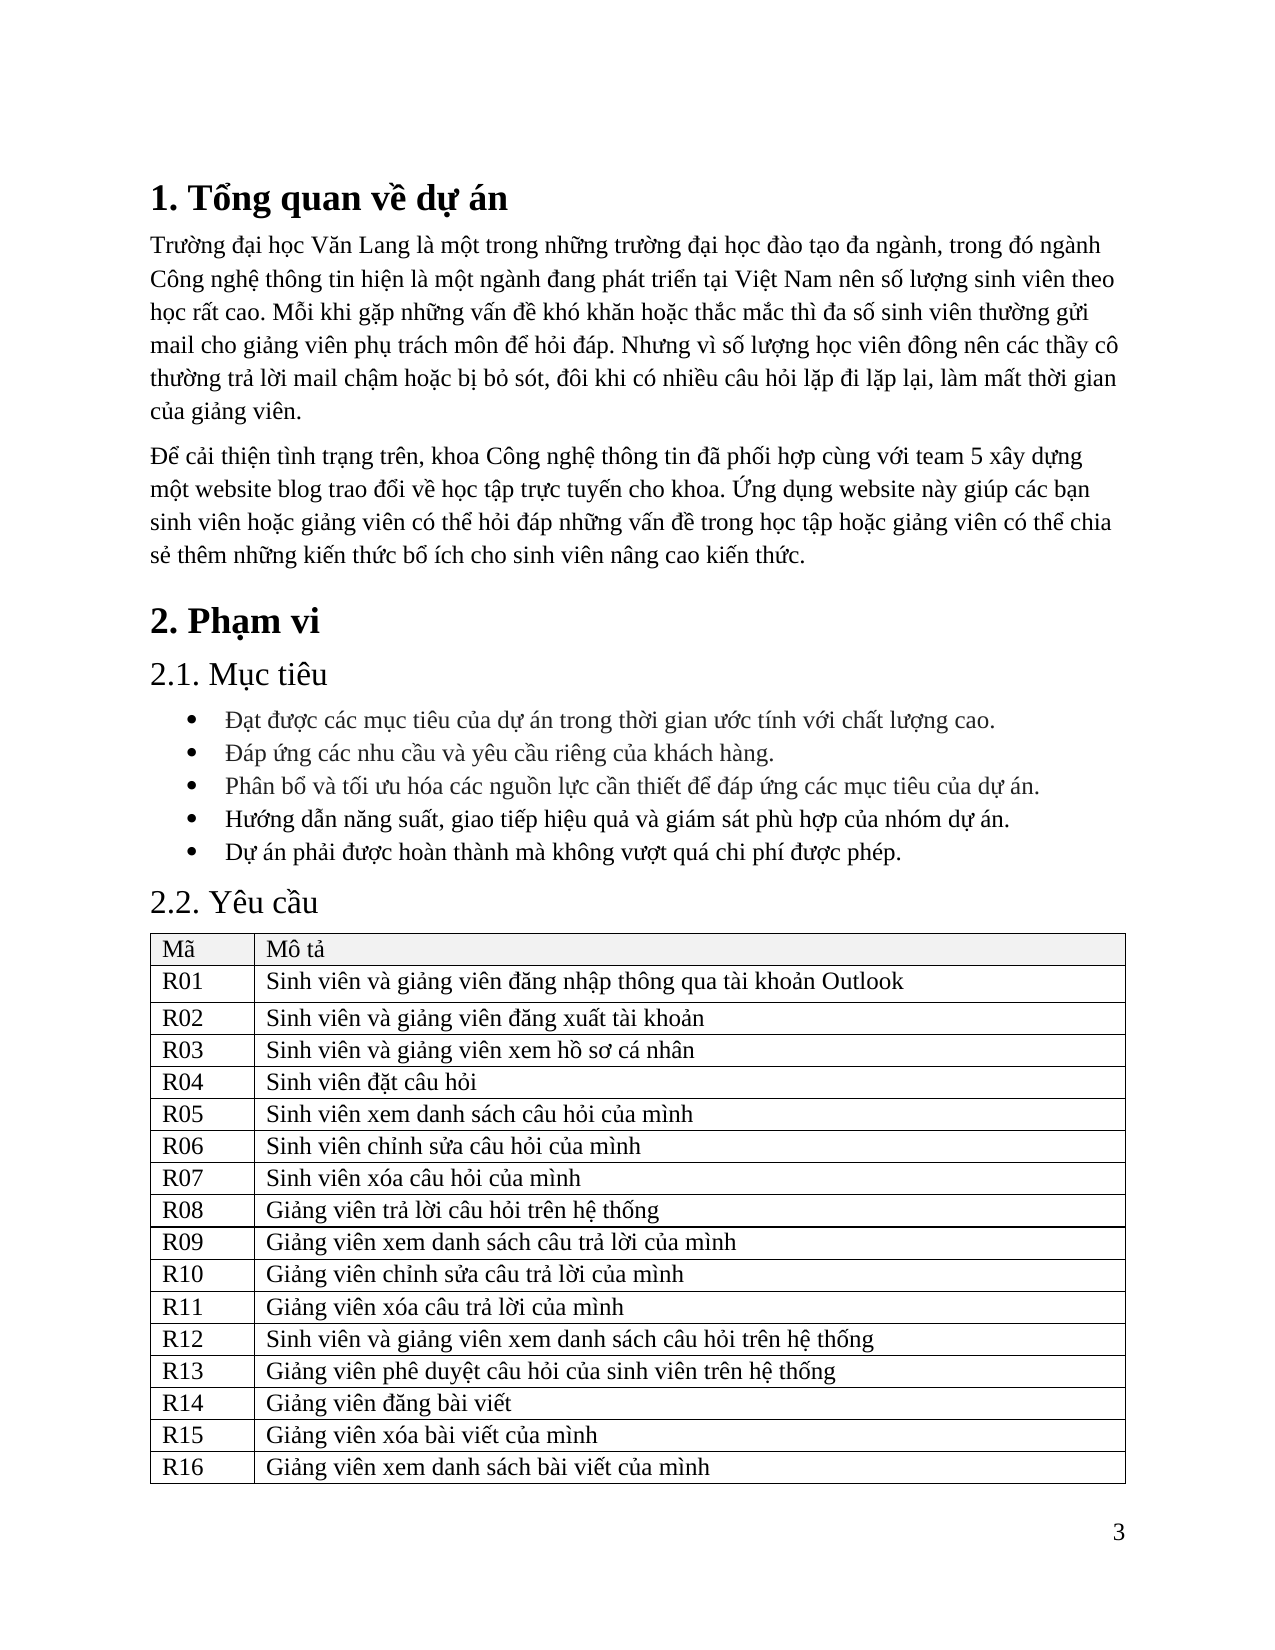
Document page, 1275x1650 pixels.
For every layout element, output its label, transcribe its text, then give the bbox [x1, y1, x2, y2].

subtitle 1. Tổng quan về dự án [150, 175, 1125, 218]
table_cell Sinh viên chỉnh sửa câu hỏi của mình [255, 1131, 1125, 1162]
table_cell Sinh viên và giảng viên đăng xuất tài khoản [255, 1003, 1125, 1034]
table_cell Giảng viên phê duyệt câu hỏi của sinh viên trên hệ thống [255, 1356, 1125, 1387]
subtitle 2. Phạm vi [150, 598, 1125, 641]
table_cell R11 [151, 1292, 254, 1323]
table_cell R12 [151, 1324, 254, 1355]
subtitle 2.2. Yêu cầu [150, 882, 1125, 921]
subtitle 2.1. Mục tiêu [150, 654, 1125, 692]
table_cell Sinh viên đặt câu hỏi [255, 1067, 1125, 1098]
table_cell R13 [151, 1356, 254, 1387]
table_header Mô tả [255, 934, 1125, 965]
table_cell R04 [151, 1067, 254, 1098]
table_cell R15 [151, 1420, 254, 1451]
table_cell Giảng viên xem danh sách bài viết của mình [255, 1452, 1125, 1483]
list Đáp ứng các nhu cầu và yêu cầu riêng của khách hàng. [187, 738, 1125, 767]
table_cell R08 [151, 1195, 254, 1226]
table_cell Giảng viên xóa bài viết của mình [255, 1420, 1125, 1451]
text Trường đại học Văn Lang là một trong những trường đại học đào tạo đa ngành, trong đó ngành Công nghệ thông tin hiện là một ngành đang phát triển tại Việt Nam nên số lượng sinh viên theo học rất cao. Mỗi khi gặp những vấn đề khó khăn hoặc thắc mắc thì đa số sinh viên thường gửi mail cho giảng viên phụ trách môn để hỏi đáp. Nhưng vì số lượng học viên đông nên các thầy cô thường trả lời mail chậm hoặc bị bỏ sót, đôi khi có nhiều câu hỏi lặp đi lặp lại, làm mất thời gian của giảng viên. [150, 231, 1125, 424]
table_cell Sinh viên xóa câu hỏi của mình [255, 1163, 1125, 1194]
table_cell Giảng viên đăng bài viết [255, 1388, 1125, 1419]
table_cell R03 [151, 1035, 254, 1066]
table_cell Sinh viên xem danh sách câu hỏi của mình [255, 1099, 1125, 1130]
list Hướng dẫn năng suất, giao tiếp hiệu quả và giám sát phù hợp của nhóm dự án. [187, 804, 1125, 833]
table_cell R16 [151, 1452, 254, 1483]
table_cell R10 [151, 1260, 254, 1291]
list Phân bổ và tối ưu hóa các nguồn lực cần thiết để đáp ứng các mục tiêu của dự án. [187, 771, 1125, 799]
table_cell Giảng viên xem danh sách câu trả lời của mình [255, 1228, 1125, 1258]
table_cell R09 [151, 1228, 254, 1258]
table_cell Giảng viên chỉnh sửa câu trả lời của mình [255, 1260, 1125, 1291]
table_cell R07 [151, 1163, 254, 1194]
table_cell R05 [151, 1099, 254, 1130]
table_cell Sinh viên và giảng viên đăng nhập thông qua tài khoản Outlook [255, 966, 1125, 1002]
text Để cải thiện tình trạng trên, khoa Công nghệ thông tin đã phối hợp cùng với team 5 xây dựng một website blog trao đổi về học tập trực tuyến cho khoa. Ứng dụng website này giúp các bạn sinh viên hoặc giảng viên có thể hỏi đáp những vấn đề trong học tập hoặc giảng viên có thể chia sẻ thêm những kiến thức bổ ích cho sinh viên nâng cao kiến thức. [150, 441, 1125, 569]
table_cell R14 [151, 1388, 254, 1419]
list Dự án phải được hoàn thành mà không vượt quá chi phí được phép. [187, 837, 1125, 866]
table_cell Giảng viên xóa câu trả lời của mình [255, 1292, 1125, 1323]
table_cell R02 [151, 1003, 254, 1034]
table_cell R01 [151, 966, 254, 1002]
table_cell R06 [151, 1131, 254, 1162]
list Đạt được các mục tiêu của dự án trong thời gian ước tính với chất lượng cao. [187, 705, 1125, 733]
table_cell Giảng viên trả lời câu hỏi trên hệ thống [255, 1195, 1125, 1226]
table_cell Sinh viên và giảng viên xem hồ sơ cá nhân [255, 1035, 1125, 1066]
table_header Mã [151, 934, 254, 965]
table_cell Sinh viên và giảng viên xem danh sách câu hỏi trên hệ thống [255, 1324, 1125, 1355]
